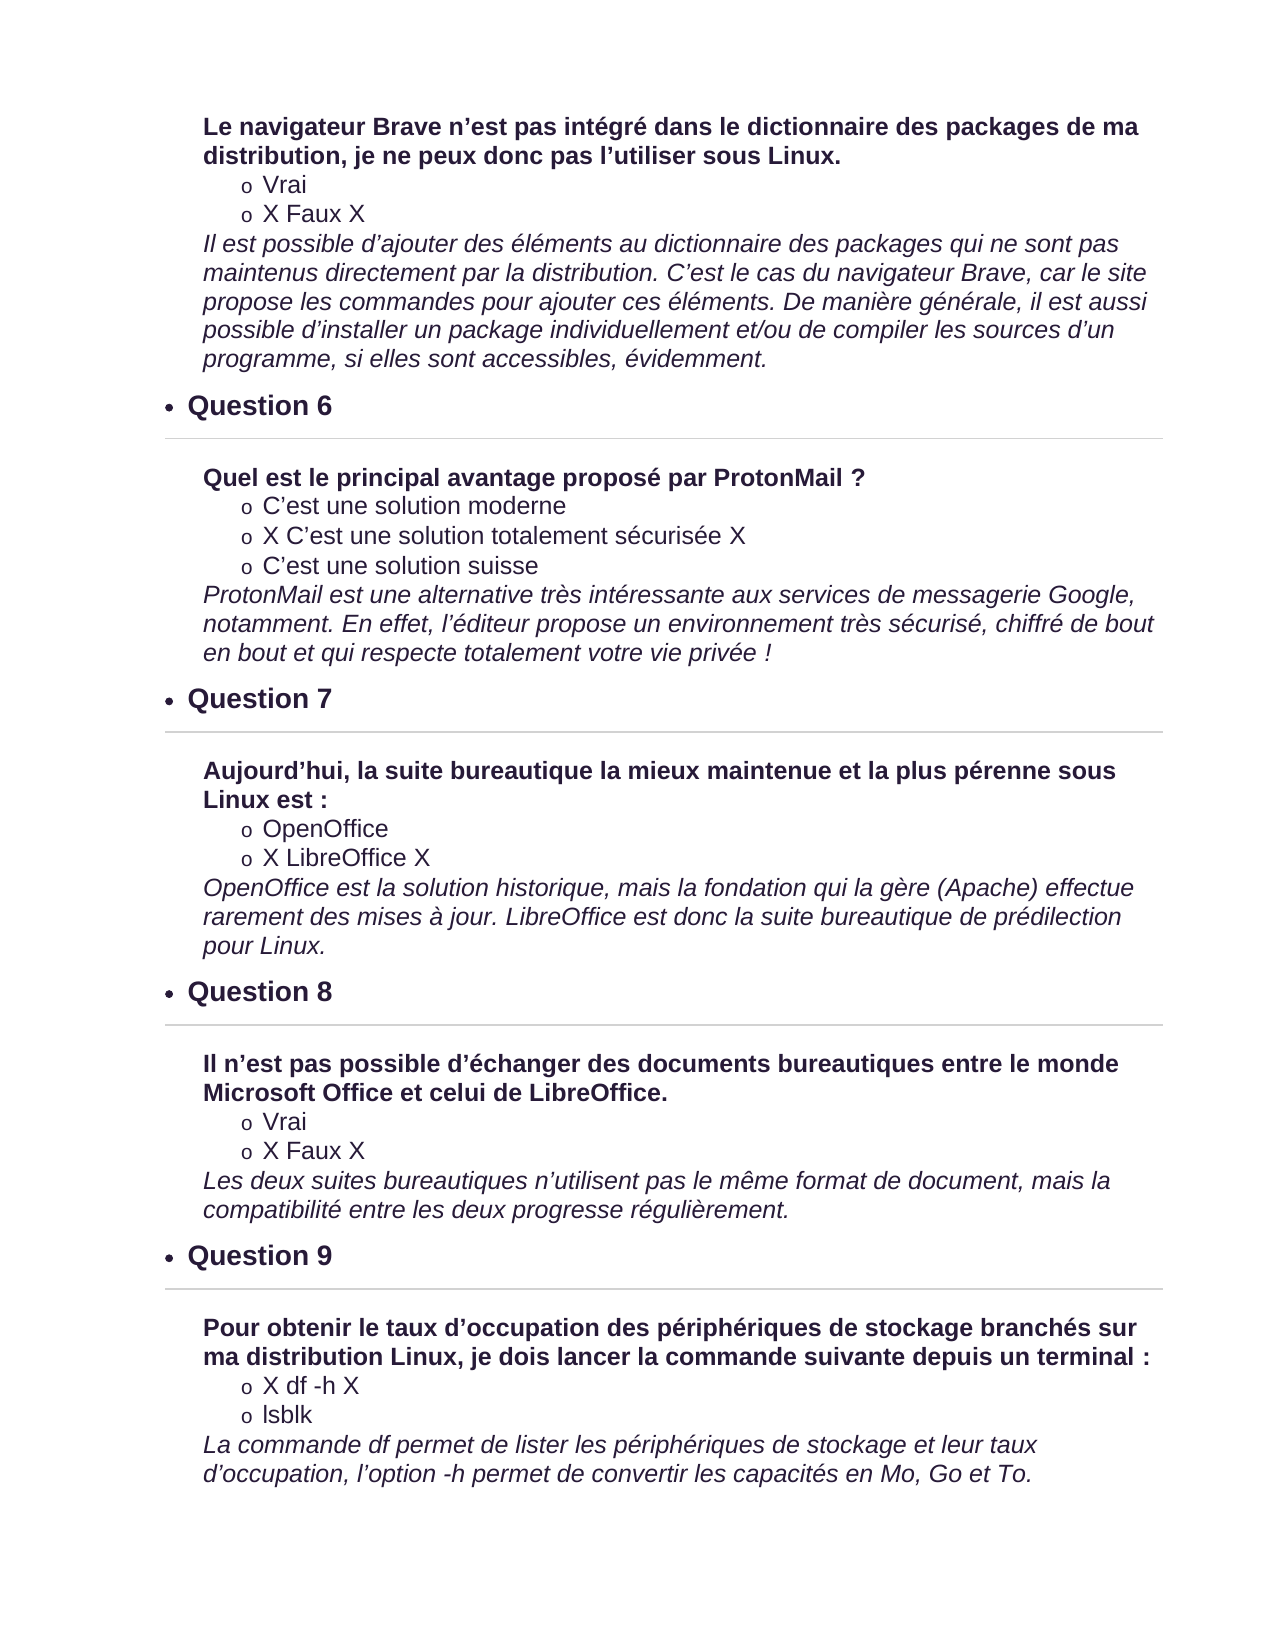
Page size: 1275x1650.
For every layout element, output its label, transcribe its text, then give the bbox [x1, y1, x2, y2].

text Quel est le principal avantage proposé par ProtonMail ? [203, 462, 1163, 491]
text Il est possible d’ajouter des éléments au dictionnaire des packages qui ne sont pas maintenus directement par la distribution. C’est le cas du navigateur Brave, car le site propose les commandes pour ajouter ces éléments. De manière générale, il est aussi possible d’installer un package individuellement et/ou de compiler les sources d’un programme, si elles sont accessibles, évidemment. [203, 229, 1163, 373]
list X Faux X [240, 199, 1163, 229]
list Question 7 [165, 682, 1163, 731]
text La commande df permet de lister les périphériques de stockage et leur taux d’occupation, l’option -h permet de convertir les capacités en Mo, Go et To. [203, 1430, 1163, 1487]
list C’est une solution suisse [240, 551, 1163, 580]
list Vrai [240, 170, 1163, 199]
text OpenOffice est la solution historique, mais la fondation qui la gère (Apache) effectue rarement des mises à jour. LibreOffice est donc la suite bureautique de prédilection pour Linux. [203, 873, 1163, 959]
text Pour obtenir le taux d’occupation des périphériques de stockage branchés sur ma distribution Linux, je dois lancer la commande suivante depuis un terminal : [203, 1313, 1163, 1371]
list Question 6 [165, 388, 1163, 438]
list X Faux X [240, 1136, 1163, 1166]
text Il n’est pas possible d’échanger des documents bureautiques entre le monde Microsoft Office et celui de LibreOffice. [203, 1049, 1163, 1107]
list X C’est une solution totalement sécurisée X [240, 521, 1163, 551]
text Le navigateur Brave n’est pas intégré dans le dictionnaire des packages de ma distribution, je ne peux donc pas l’utiliser sous Linux. [203, 112, 1163, 170]
list OpenOffice [240, 814, 1163, 843]
list Vrai [240, 1107, 1163, 1136]
list X LibreOffice X [240, 843, 1163, 873]
text Les deux suites bureautiques n’utilisent pas le même format de document, mais la compatibilité entre les deux progresse régulièrement. [203, 1166, 1163, 1223]
text Aujourd’hui, la suite bureautique la mieux maintenue et la plus pérenne sous Linux est : [203, 756, 1163, 814]
list Question 9 [165, 1239, 1163, 1288]
list C’est une solution moderne [240, 491, 1163, 521]
list X df -h X [240, 1371, 1163, 1400]
list lsblk [240, 1400, 1163, 1430]
list Question 8 [165, 975, 1163, 1024]
text ProtonMail est une alternative très intéressante aux services de messagerie Google, notamment. En effet, l’éditeur propose un environnement très sécurisé, chiffré de bout en bout et qui respecte totalement votre vie privée ! [203, 580, 1163, 667]
